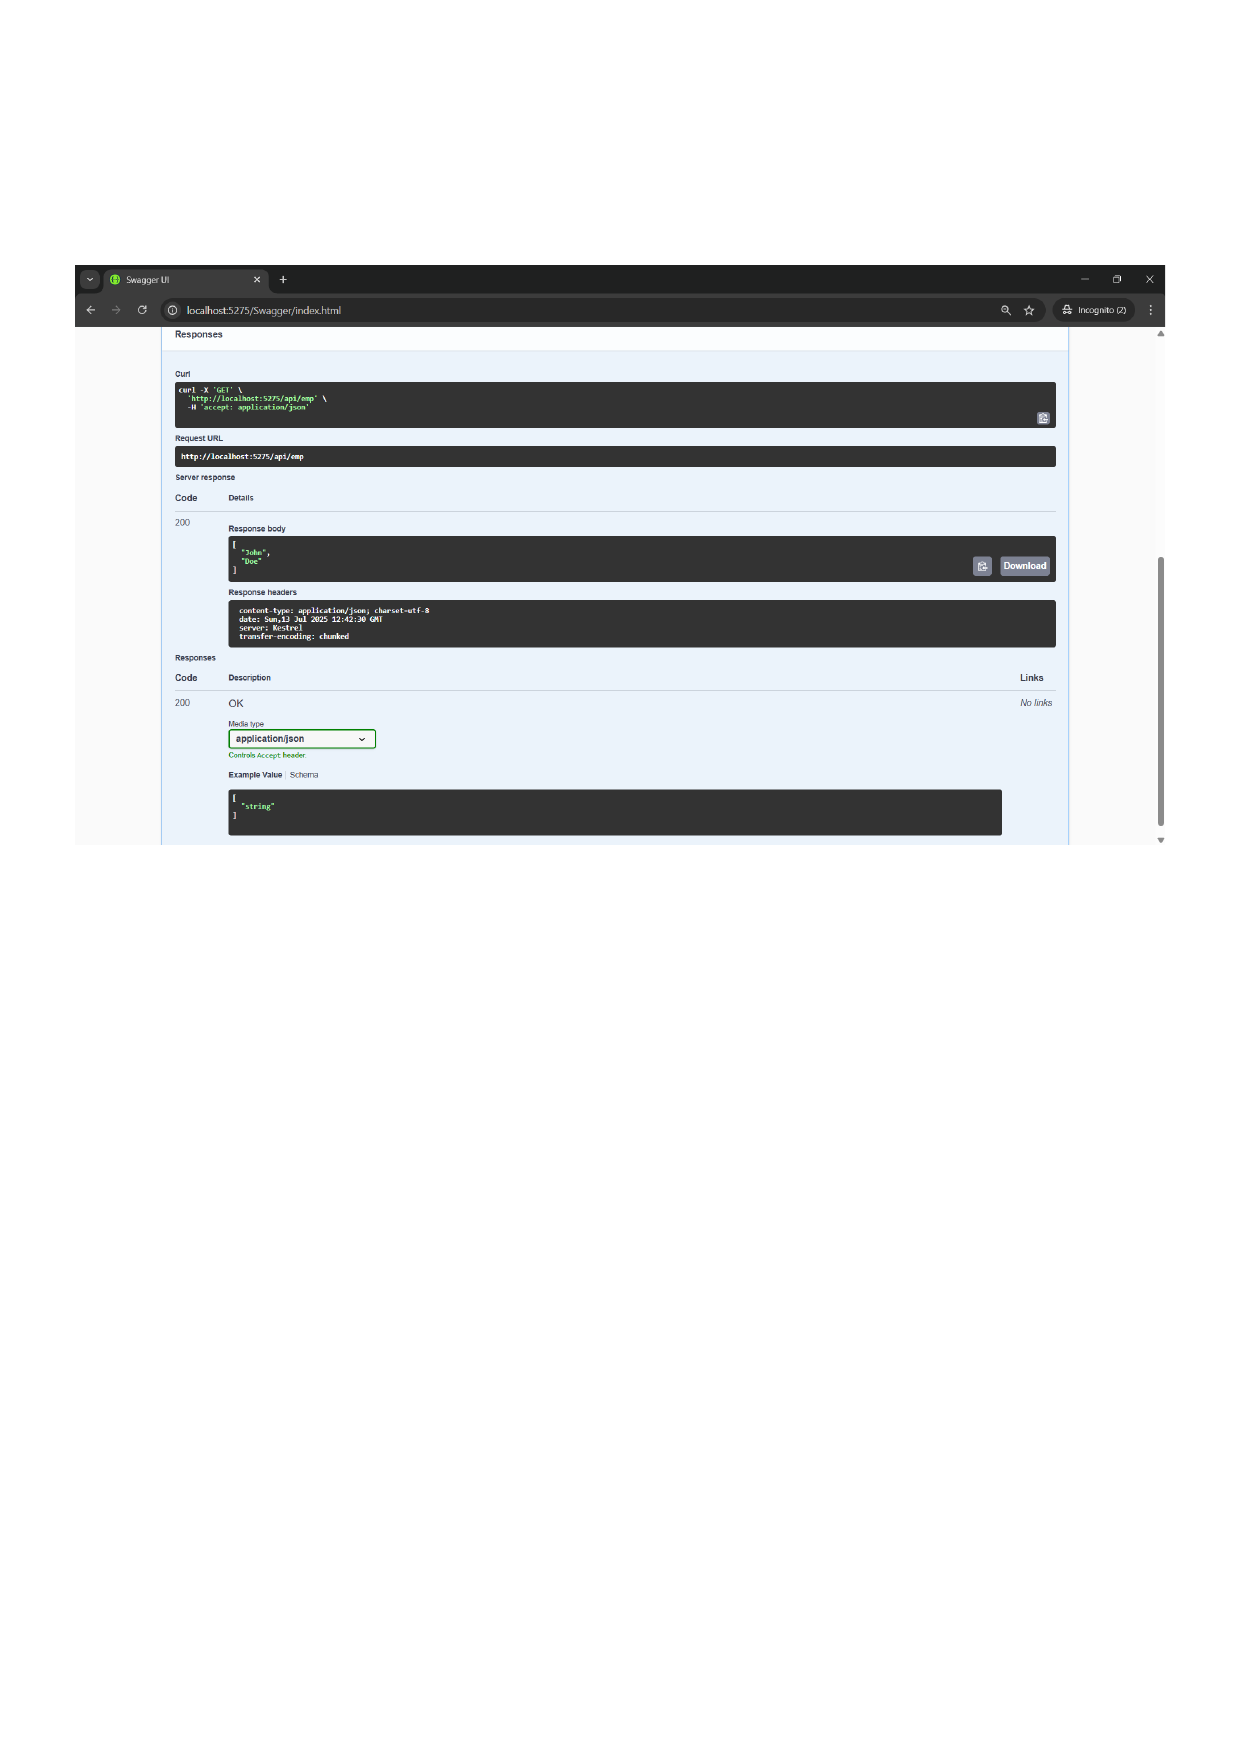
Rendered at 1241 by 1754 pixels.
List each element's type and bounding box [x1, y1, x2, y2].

picture [75, 265, 1166, 845]
